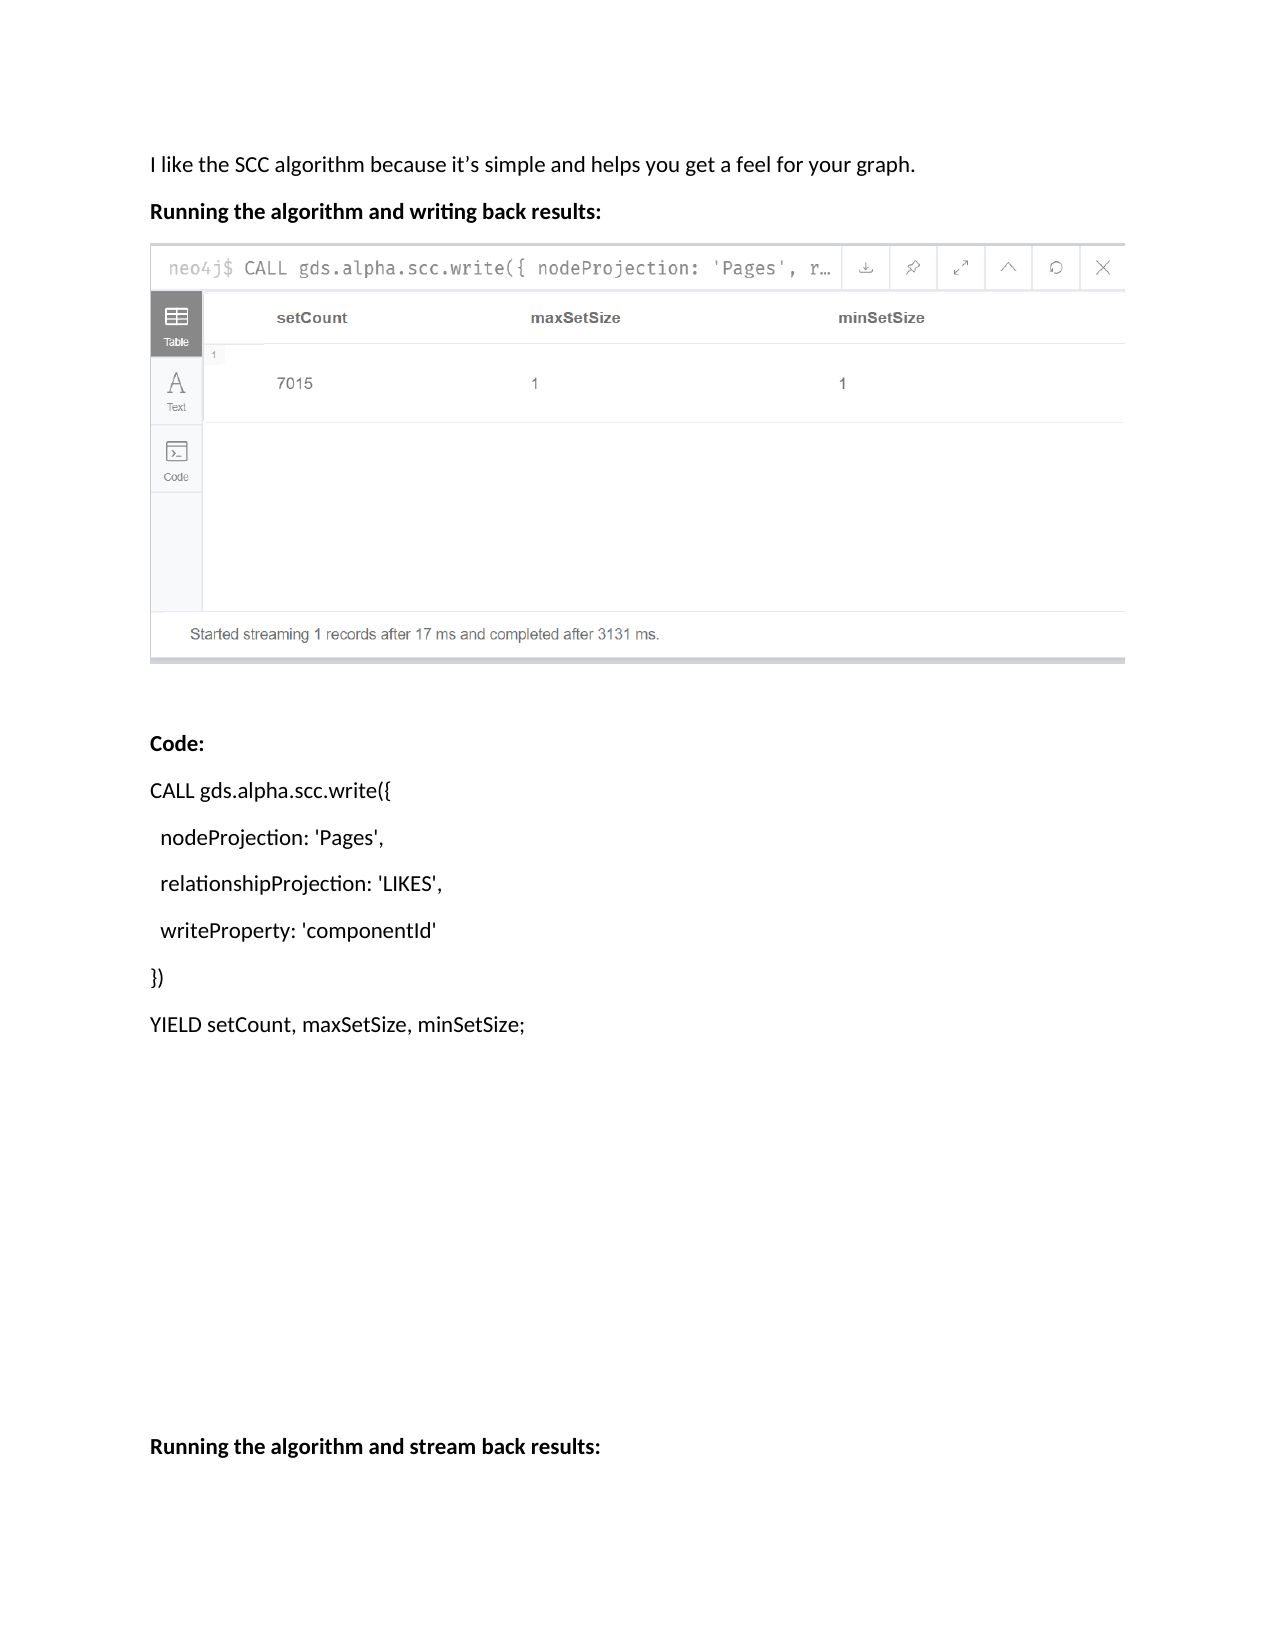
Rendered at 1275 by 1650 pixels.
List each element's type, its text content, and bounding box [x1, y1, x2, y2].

text CALL gds.alpha.scc.write({ [150, 776, 1125, 804]
text relationshipProjection: 'LIKES', [150, 869, 1125, 898]
text }) [150, 963, 1125, 991]
text nodeProjection: 'Pages', [150, 823, 1125, 851]
text Running the algorithm and stream back results: [150, 1432, 1125, 1460]
text YIELD setCount, maxSetSize, minSetSize; [150, 1010, 1125, 1038]
text Code: [150, 729, 1125, 757]
text I like the SCC algorithm because it’s simple and helps you get a feel for your graph. [150, 150, 1125, 178]
picture [150, 243, 1125, 664]
text writeProperty: 'componentId' [150, 916, 1125, 944]
text Running the algorithm and writing back results: [150, 197, 1125, 225]
